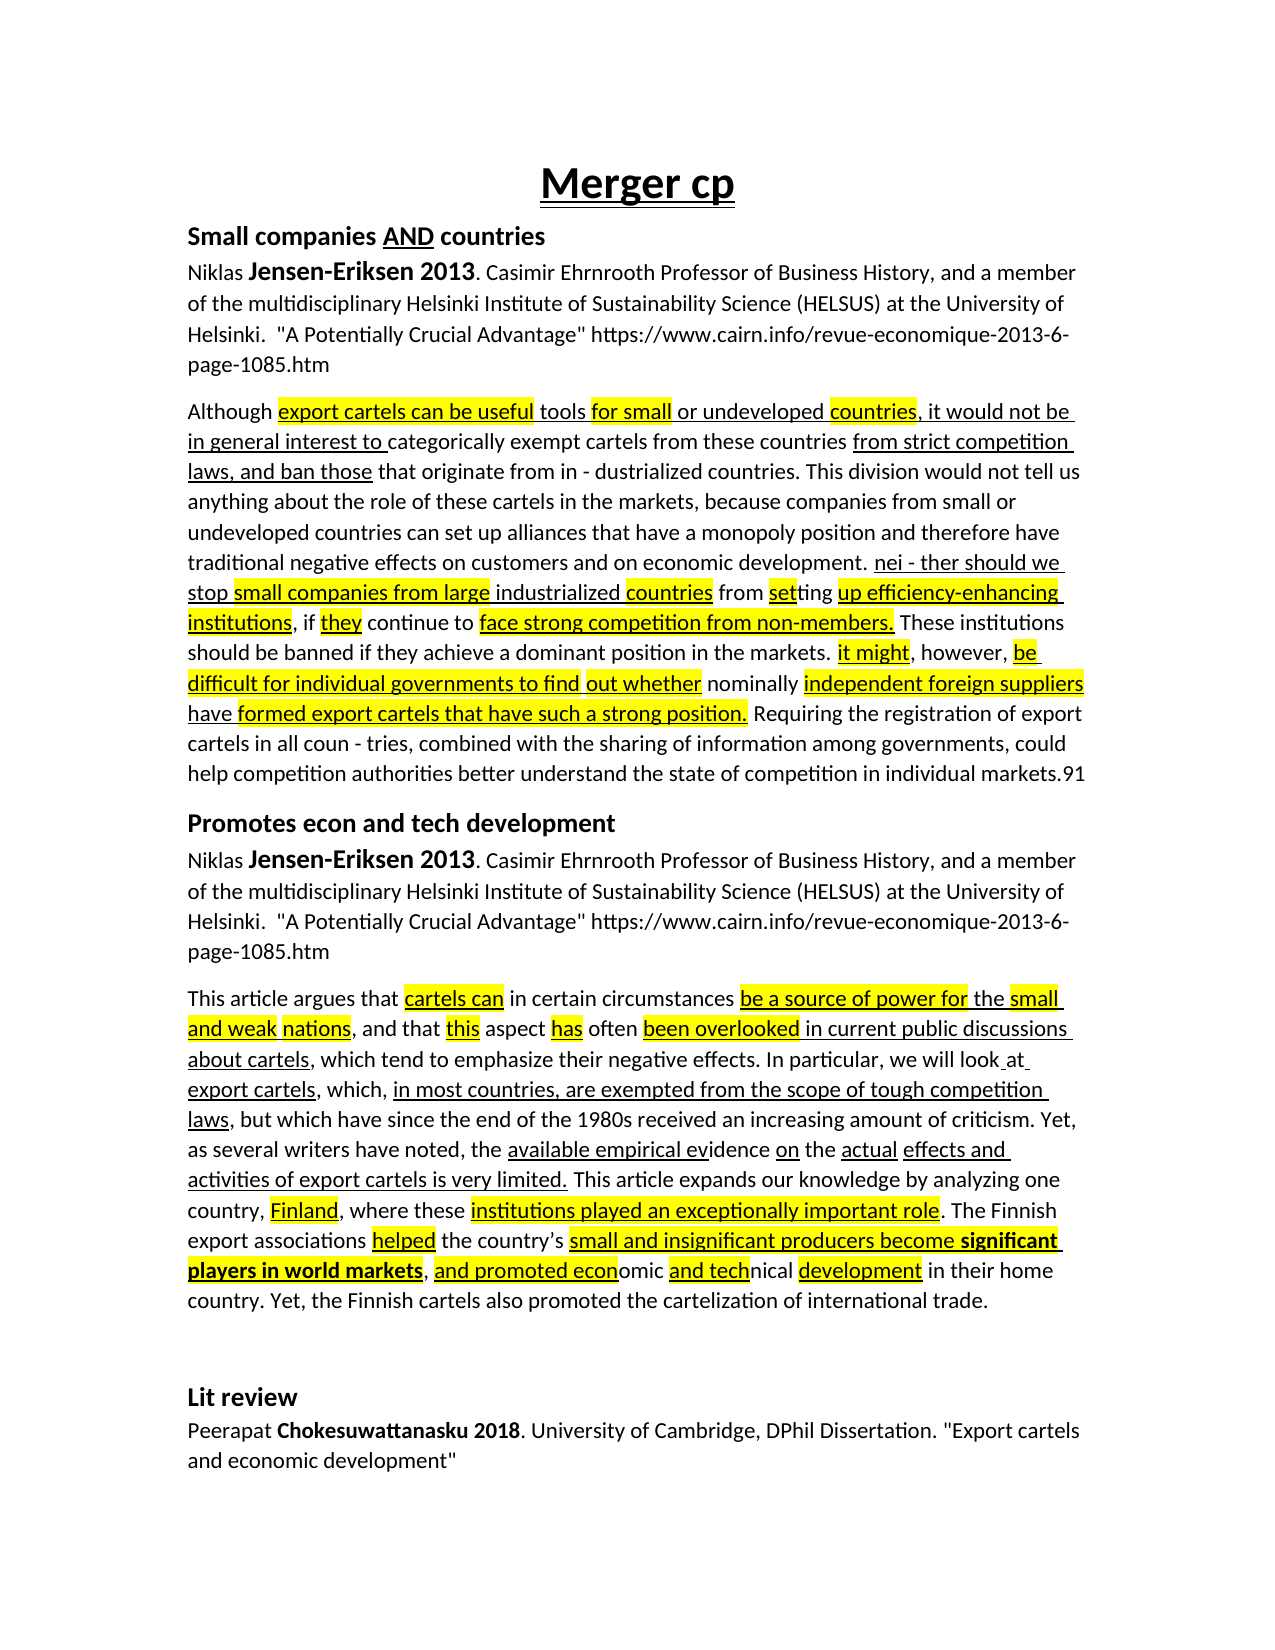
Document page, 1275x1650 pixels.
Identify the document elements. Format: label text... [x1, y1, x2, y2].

subtitle Lit review [187, 1380, 1087, 1413]
text Although export cartels can be useful tools for small or undeveloped countries, it would not be in general interest to categorically exempt cartels from these countries from strict competition laws, and ban those that originate from in - dustrialized countries. This division would not tell us anything about the role of these cartels in the markets, because companies from small or undeveloped countries can set up alliances that have a monopoly position and therefore have traditional negative effects on customers and on economic development. nei - ther should we stop small companies from large industrialized countries from setting up efficiency-enhancing institutions, if they continue to face strong competition from non-members. These institutions should be banned if they achieve a dominant position in the markets. it might, however, be difficult for individual governments to find out whether nominally independent foreign suppliers have formed export cartels that have such a strong position. Requiring the registration of export cartels in all coun - tries, combined with the sharing of information among governments, could help competition authorities better understand the state of competition in individual markets.91 [187, 397, 1087, 787]
text This article argues that cartels can in certain circumstances be a source of power for the small and weak nations, and that this aspect has often been overlooked in current public discussions about cartels, which tend to emphasize their negative effects. In particular, we will look at export cartels, which, in most countries, are exempted from the scope of tough competition laws, but which have since the end of the 1980s received an increasing amount of criticism. Yet, as several writers have noted, the available empirical evidence on the actual effects and activities of export cartels is very limited. This article expands our knowledge by analyzing one country, Finland, where these institutions played an exceptionally important role. The Finnish export associations helped the country’s small and insignificant producers become significant players in world markets, and promoted economic and technical development in their home country. Yet, the Finnish cartels also promoted the cartelization of international trade. [187, 984, 1087, 1314]
text Niklas Jensen-Eriksen 2013. Casimir Ehrnrooth Professor of Business History, and a member of the multidisciplinary Helsinki Institute of Sustainability Science (HELSUS) at the University of Helsinki. "A Potentially Crucial Advantage" https://www.cairn.info/revue-economique-2013-6-page-1085.htm [187, 842, 1087, 965]
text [187, 1416, 1087, 1474]
subtitle Merger cp [187, 154, 1087, 210]
subtitle Promotes econ and tech development [187, 806, 1087, 839]
subtitle Small companies AND countries [187, 219, 1087, 252]
text Niklas Jensen-Eriksen 2013. Casimir Ehrnrooth Professor of Business History, and a member of the multidisciplinary Helsinki Institute of Sustainability Science (HELSUS) at the University of Helsinki. "A Potentially Crucial Advantage" https://www.cairn.info/revue-economique-2013-6-page-1085.htm [187, 254, 1087, 378]
